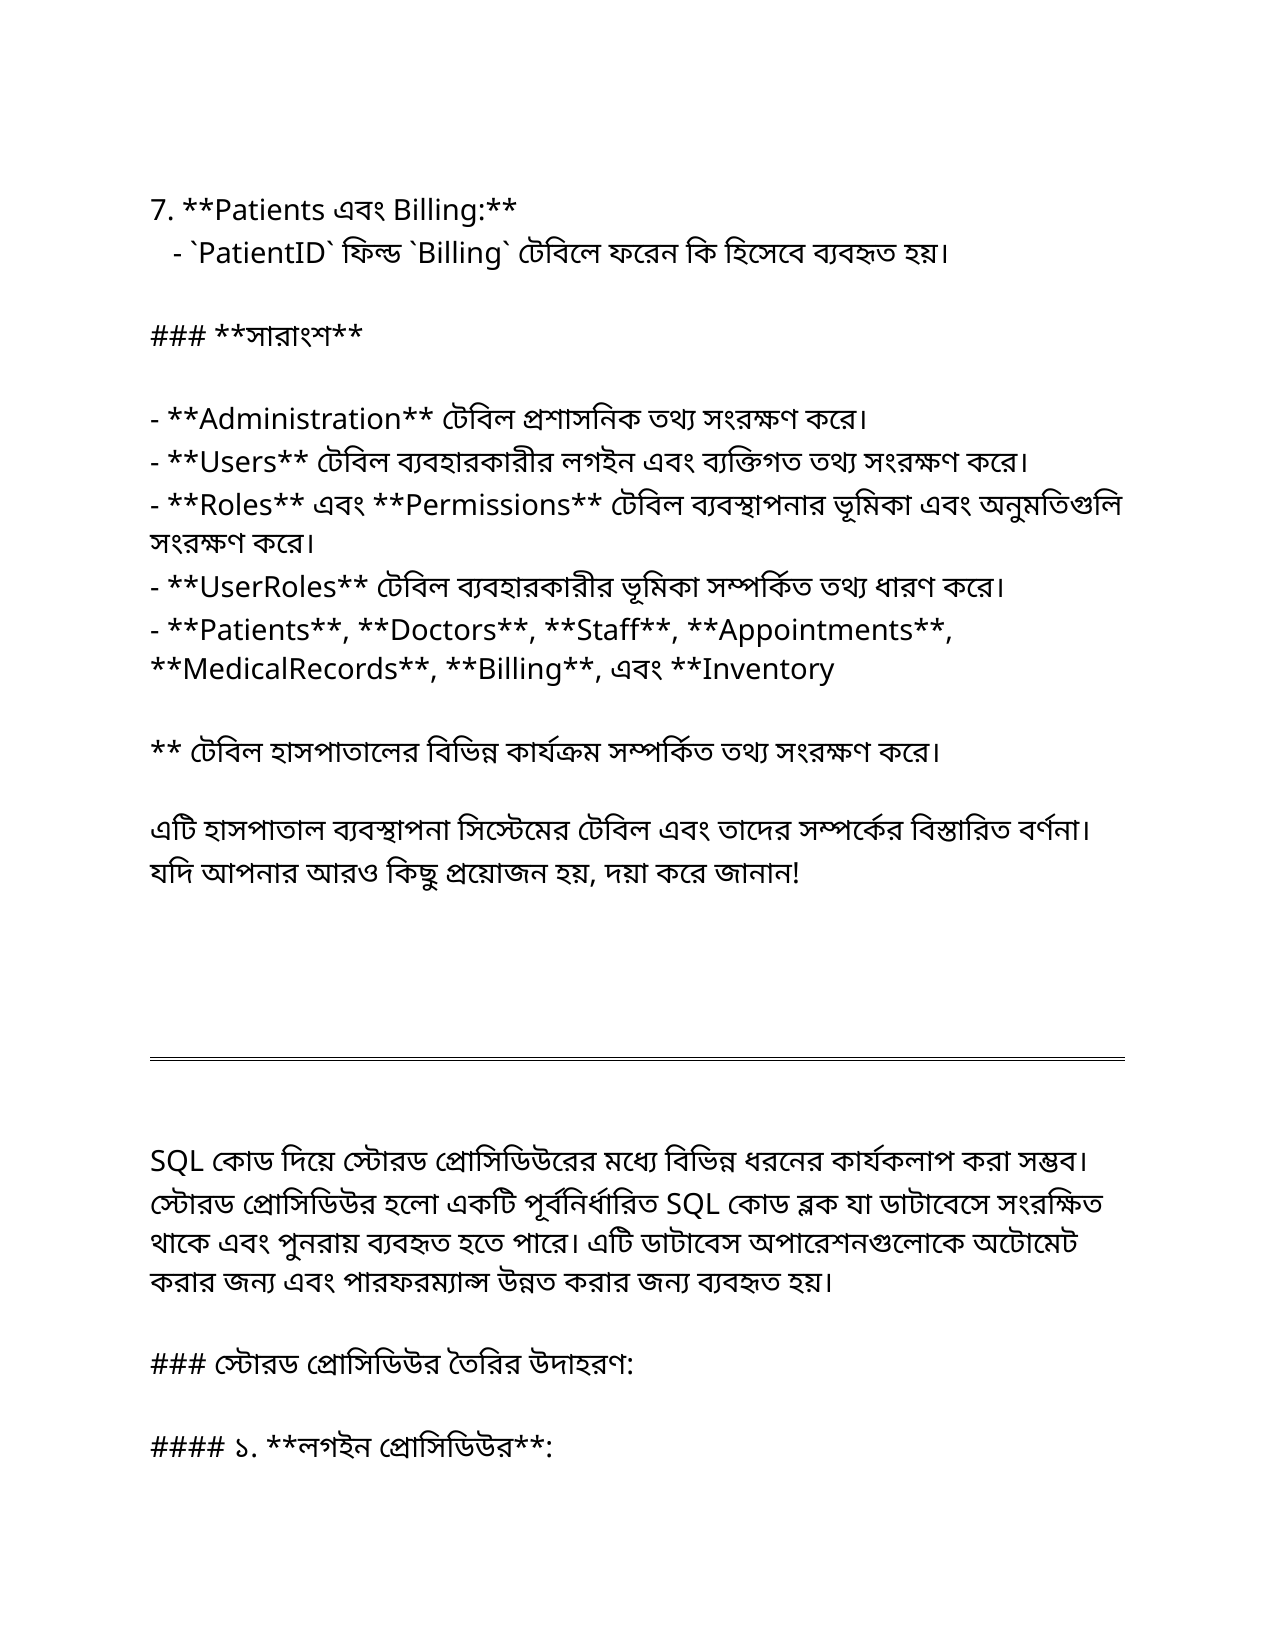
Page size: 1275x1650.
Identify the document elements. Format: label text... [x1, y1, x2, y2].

text - **Users** টেবিল ব্যবহারকারীর লগইন এবং ব্যক্তিগত তথ্য সংরক্ষণ করে। [150, 441, 1125, 484]
text - `PatientID` ফিল্ড `Billing` টেবিলে ফরেন কি হিসেবে ব্যবহৃত হয়। [150, 233, 1125, 276]
text - **Administration** টেবিল প্রশাসনিক তথ্য সংরক্ষণ করে। [150, 398, 1125, 441]
text - **Patients**, **Doctors**, **Staff**, **Appointments**, **MedicalRecords**, **Billing**, এবং **Inventory [150, 609, 1125, 692]
text এটি হাসপাতাল ব্যবস্থাপনা সিস্টেমের টেবিল এবং তাদের সম্পর্কের বিস্তারিত বর্ণনা। যদি আপনার আরও কিছু প্রয়োজন হয়, দয়া করে জানান! [150, 814, 1125, 896]
text SQL কোড দিয়ে স্টোরড প্রোসিডিউরের মধ্যে বিভিন্ন ধরনের কার্যকলাপ করা সম্ভব। স্টোরড প্রোসিডিউর হলো একটি পূর্বনির্ধারিত SQL কোড ব্লক যা ডাটাবেসে সংরক্ষিত থাকে এবং পুনরায় ব্যবহৃত হতে পারে। এটি ডাটাবেস অপারেশনগুলোকে অটোমেট করার জন্য এবং পারফরম্যান্স উন্নত করার জন্য ব্যবহৃত হয়। [150, 1141, 1125, 1304]
text #### ১. **লগইন প্রোসিডিউর**: [150, 1426, 1125, 1469]
text - **UserRoles** টেবিল ব্যবহারকারীর ভূমিকা সম্পর্কিত তথ্য ধারণ করে। [150, 566, 1125, 609]
text - **Roles** এবং **Permissions** টেবিল ব্যবস্থাপনার ভূমিকা এবং অনুমতিগুলি সংরক্ষণ করে। [150, 484, 1125, 566]
text ** টেবিল হাসপাতালের বিভিন্ন কার্যক্রম সম্পর্কিত তথ্য সংরক্ষণ করে। [150, 731, 1125, 774]
text 7. **Patients এবং Billing:** [150, 190, 1125, 233]
text ### **সারাংশ** [150, 315, 1125, 358]
text ### স্টোরড প্রোসিডিউর তৈরির উদাহরণ: [150, 1343, 1125, 1387]
